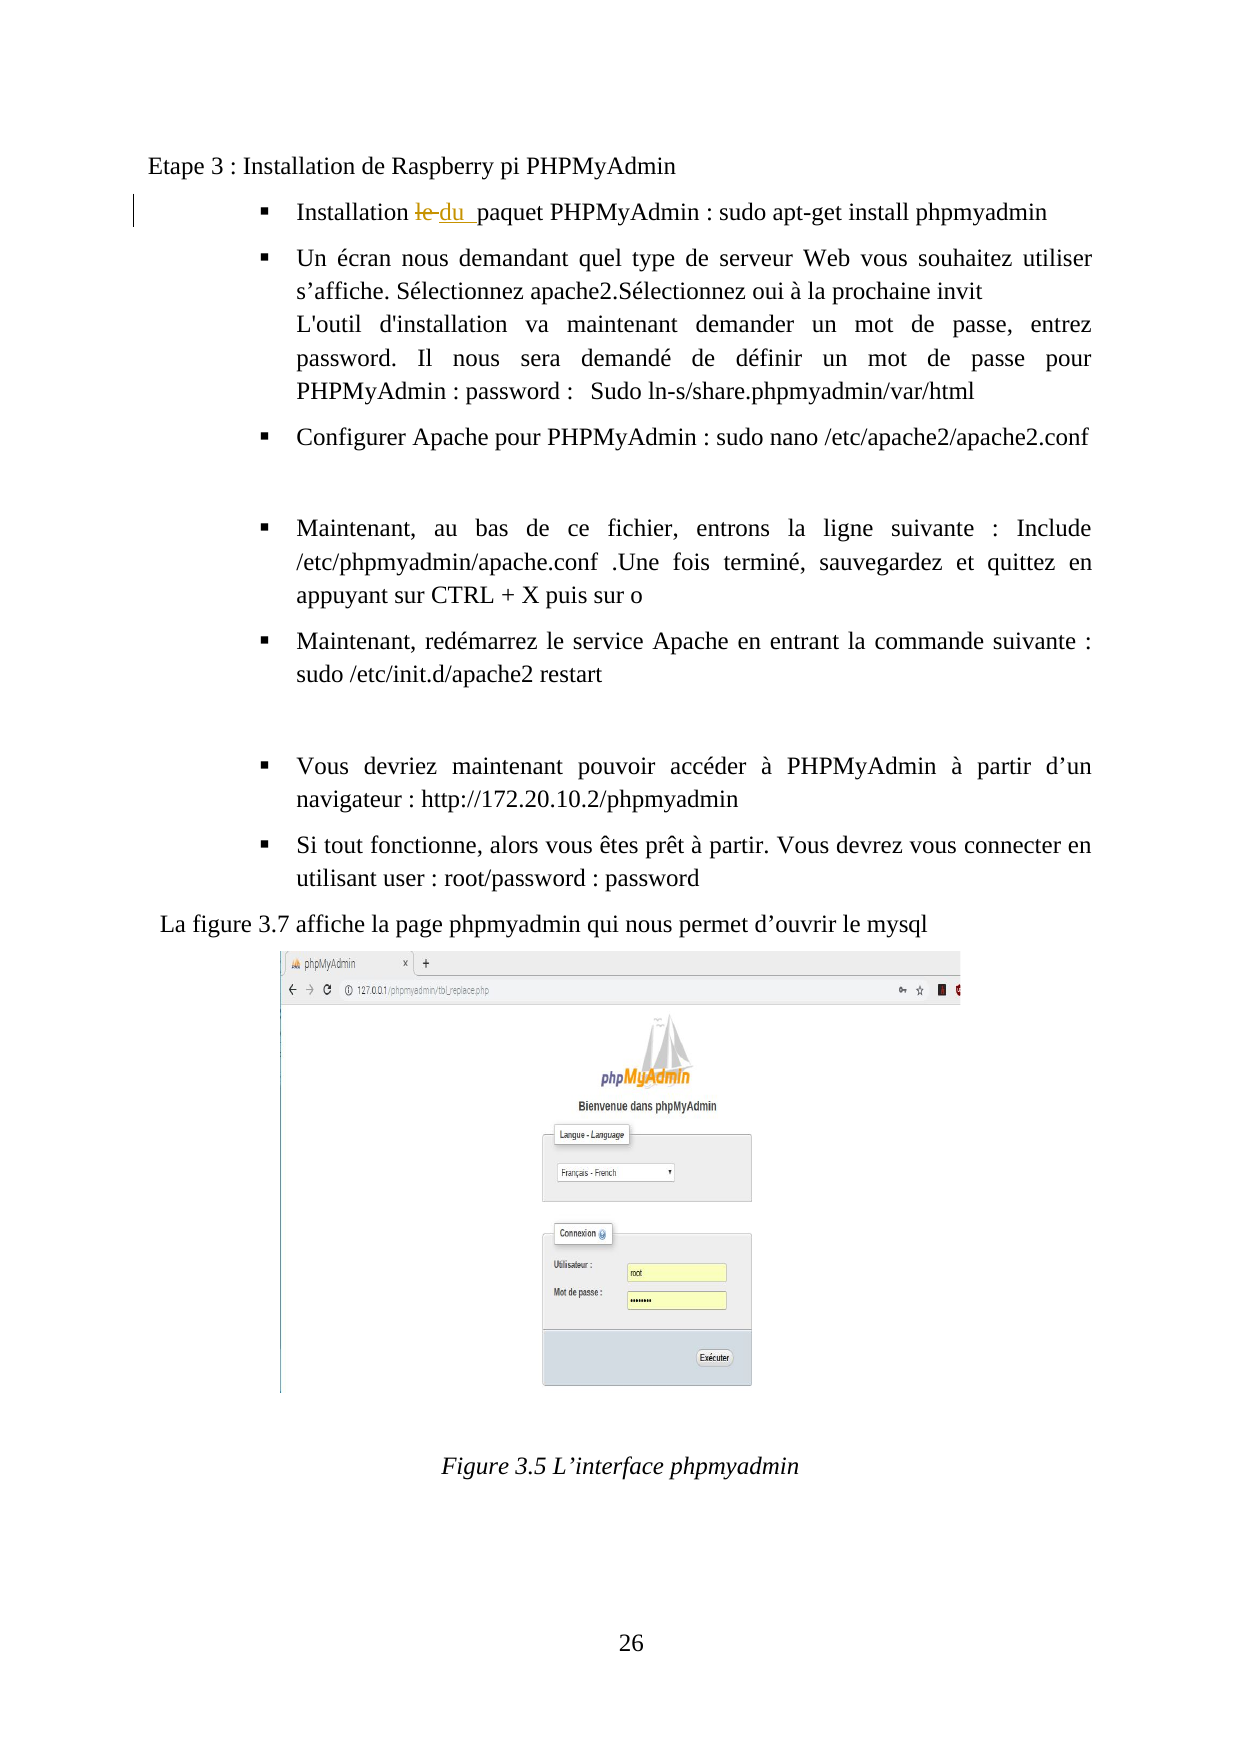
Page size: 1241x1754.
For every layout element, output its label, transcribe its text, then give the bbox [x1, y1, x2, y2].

list Vous devriez maintenant pouvoir accéder à PHPMyAdmin à partir d’un navigateur : http://172.20.10.2/phpmyadmin [259, 748, 1092, 814]
list Installation paquet PHPMyAdmin : sudo apt-get install phpmyadmin [259, 193, 1092, 227]
list Si tout fonctionne, alors vous êtes prêt à partir. Vous devrez vous connecter en utilisant user : root/password : password [259, 827, 1092, 893]
list Un écran nous demandant quel type de serveur Web vous souhaitez utiliser s’affiche. Sélectionnez apache2.Sélectionnez oui à la prochaine invit L'outil d'installation va maintenant demander un mot de passe, entrez password. Il nous sera demandé de définir un mot de passe pour PHPMyAdmin : password : Sudo ln-s/share.phpmyadmin/var/html [259, 239, 1092, 406]
text Figure 3.5 L’interface phpmyadmin [148, 1451, 1092, 1479]
picture [280, 951, 961, 1393]
list Maintenant, au bas de ce fichier, entrons la ligne suivante : Include /etc/phpmyadmin/apache.conf .Une fois terminé, sauvegardez et quittez en appuyant sur CTRL + X puis sur o [259, 510, 1092, 610]
text La figure 3.7 affiche la page phpmyadmin qui nous permet d’ouvrir le mysql [148, 906, 1092, 939]
list Maintenant, redémarrez le service Apache en entrant la commande suivante : sudo /etc/init.d/apache2 restart [259, 623, 1092, 689]
text Etape 3 : Installation de Raspberry pi PHPMyAdmin [148, 148, 1092, 181]
list Configurer Apache pour PHPMyAdmin : sudo nano /etc/apache2/apache2.conf [259, 418, 1092, 452]
